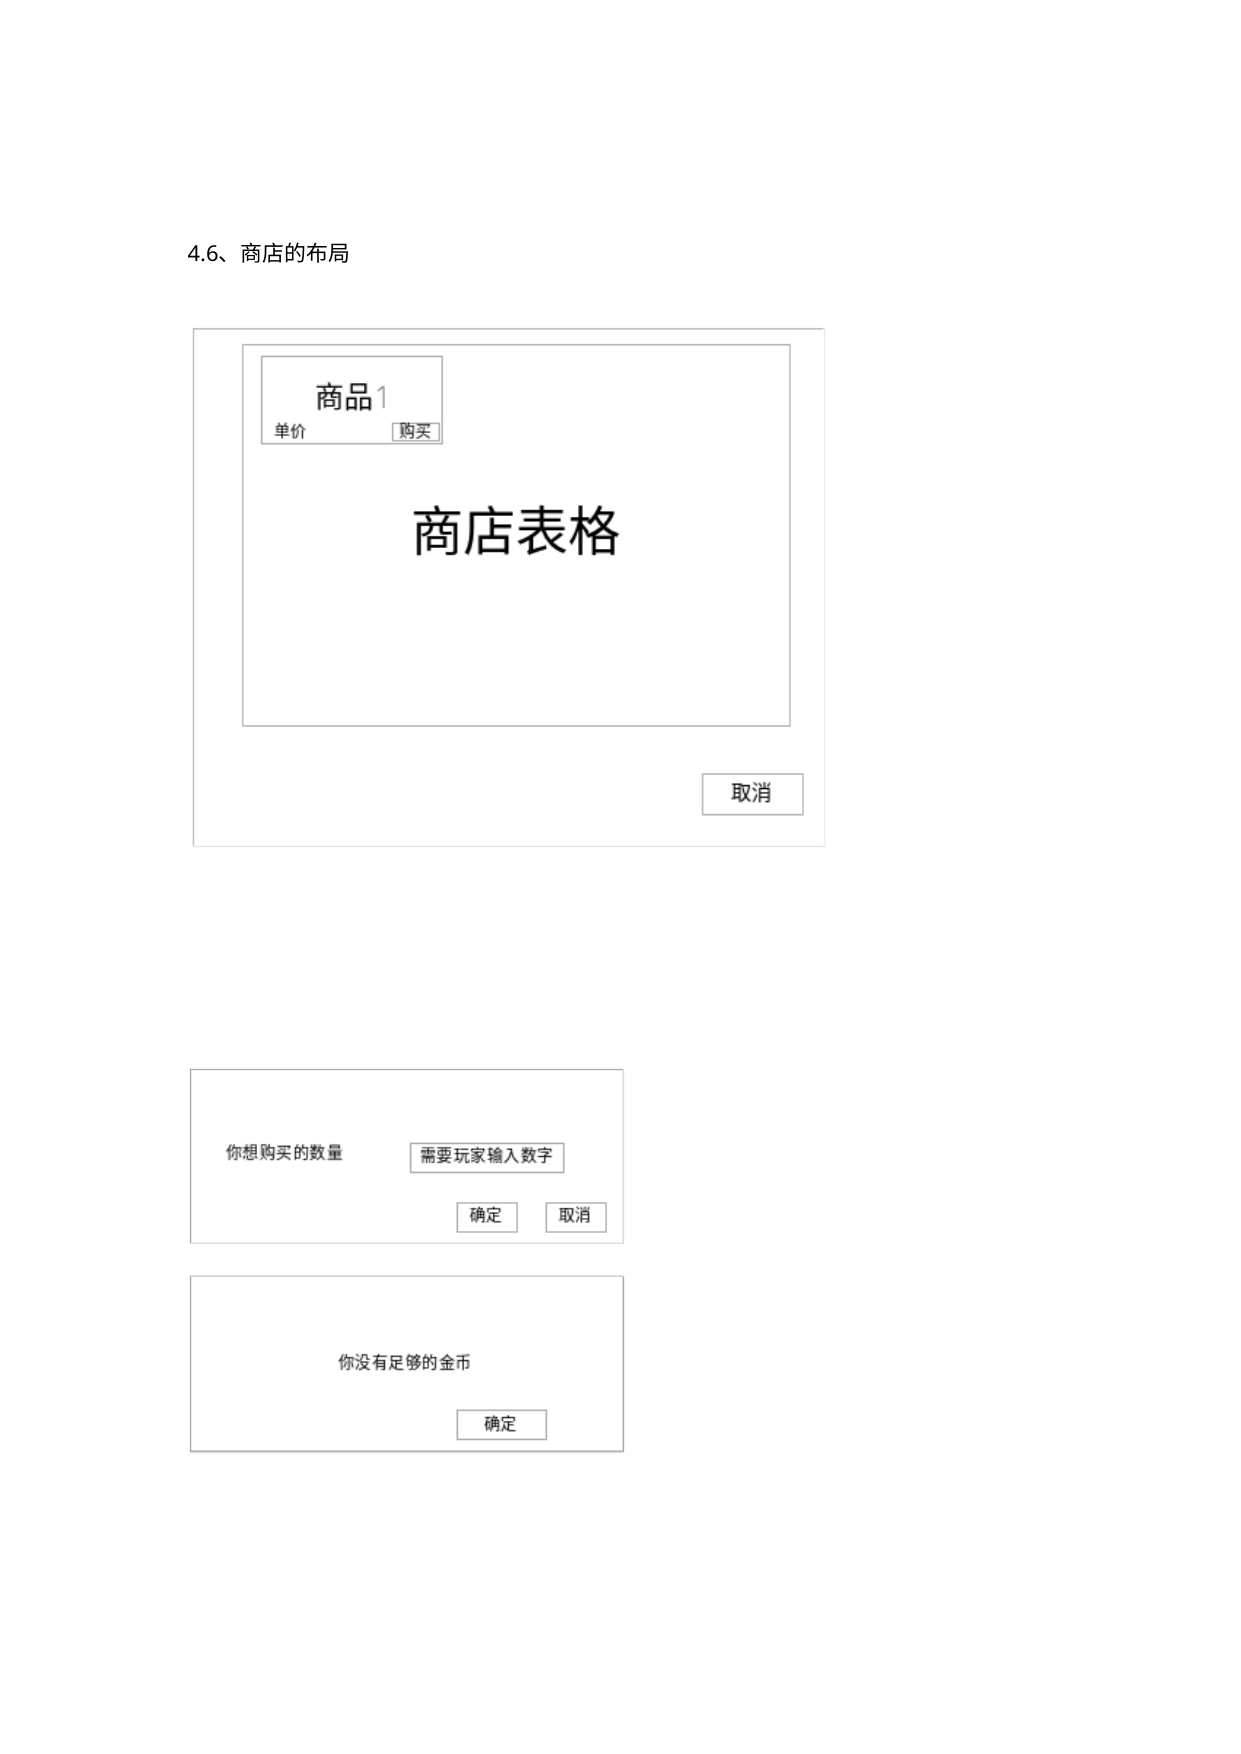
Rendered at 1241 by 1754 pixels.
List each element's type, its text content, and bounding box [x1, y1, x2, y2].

subtitle 4.6、商店的布局 [187, 236, 1053, 268]
